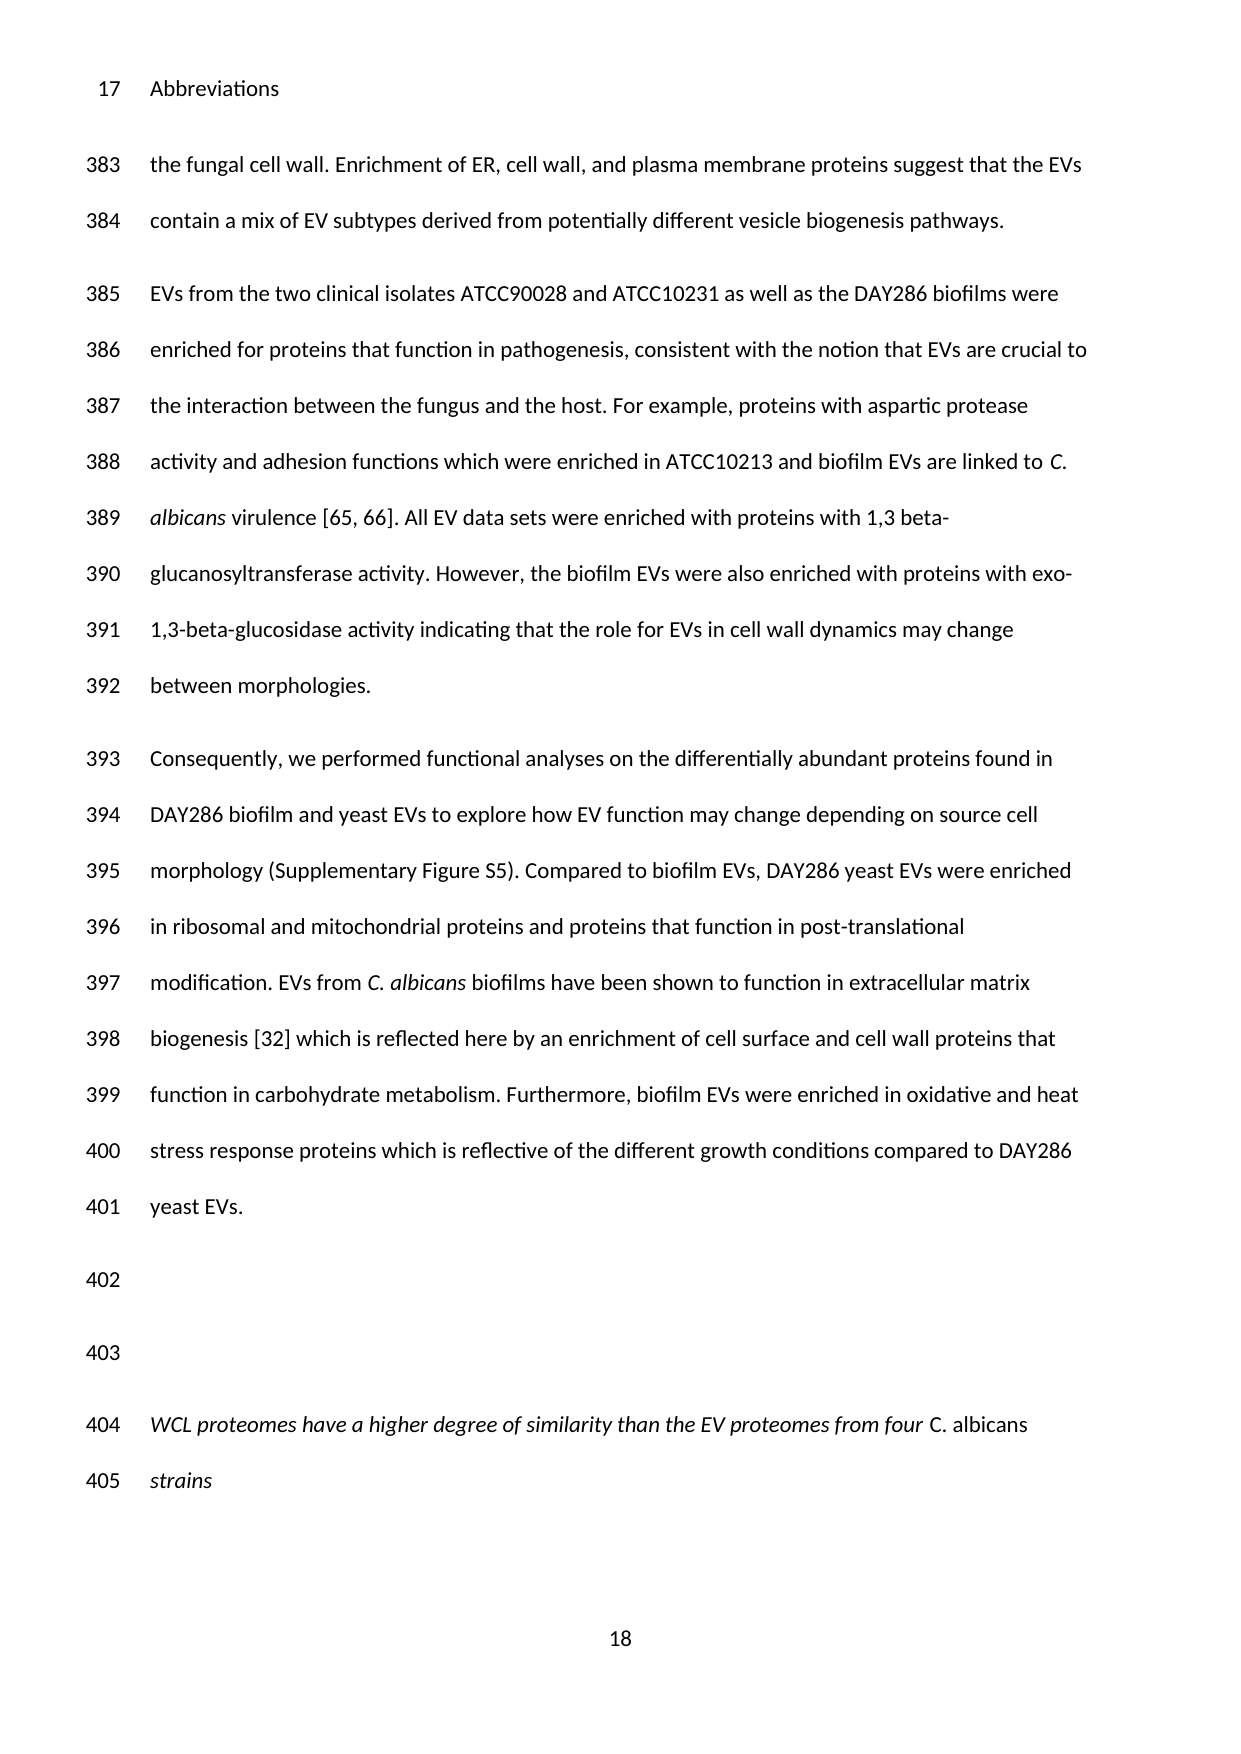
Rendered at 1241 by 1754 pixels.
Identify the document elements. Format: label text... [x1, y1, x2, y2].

text EVs from the two clinical isolates ATCC90028 and ATCC10231 as well as the DAY286 biofilms were enriched for proteins that function in pathogenesis, consistent with the notion that EVs are crucial to the interaction between the fungus and the host. For example, proteins with aspartic protease activity and adhesion functions which were enriched in ATCC10213 and biofilm EVs are linked to C. albicans virulence [65, 66]. All EV data sets were enriched with proteins with 1,3 beta-glucanosyltransferase activity. However, the biofilm EVs were also enriched with proteins with exo-1,3-beta-glucosidase activity indicating that the role for EVs in cell wall dynamics may change between morphologies. [150, 279, 1090, 699]
text Consequently, we performed functional analyses on the differentially abundant proteins found in DAY286 biofilm and yeast EVs to explore how EV function may change depending on source cell morphology (Supplementary Figure S5). Compared to biofilm EVs, DAY286 yeast EVs were enriched in ribosomal and mitochondrial proteins and proteins that function in post-translational modification. EVs from C. albicans biofilms have been shown to function in extracellular matrix biogenesis [32] which is reflected here by an enrichment of cell surface and cell wall proteins that function in carbohydrate metabolism. Furthermore, biofilm EVs were enriched in oxidative and heat stress response proteins which is reflective of the different growth conditions compared to DAY286 yeast EVs. [150, 744, 1090, 1220]
text WCL proteomes have a higher degree of similarity than the EV proteomes from four C. albicans strains [150, 1410, 1090, 1494]
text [150, 150, 1090, 234]
